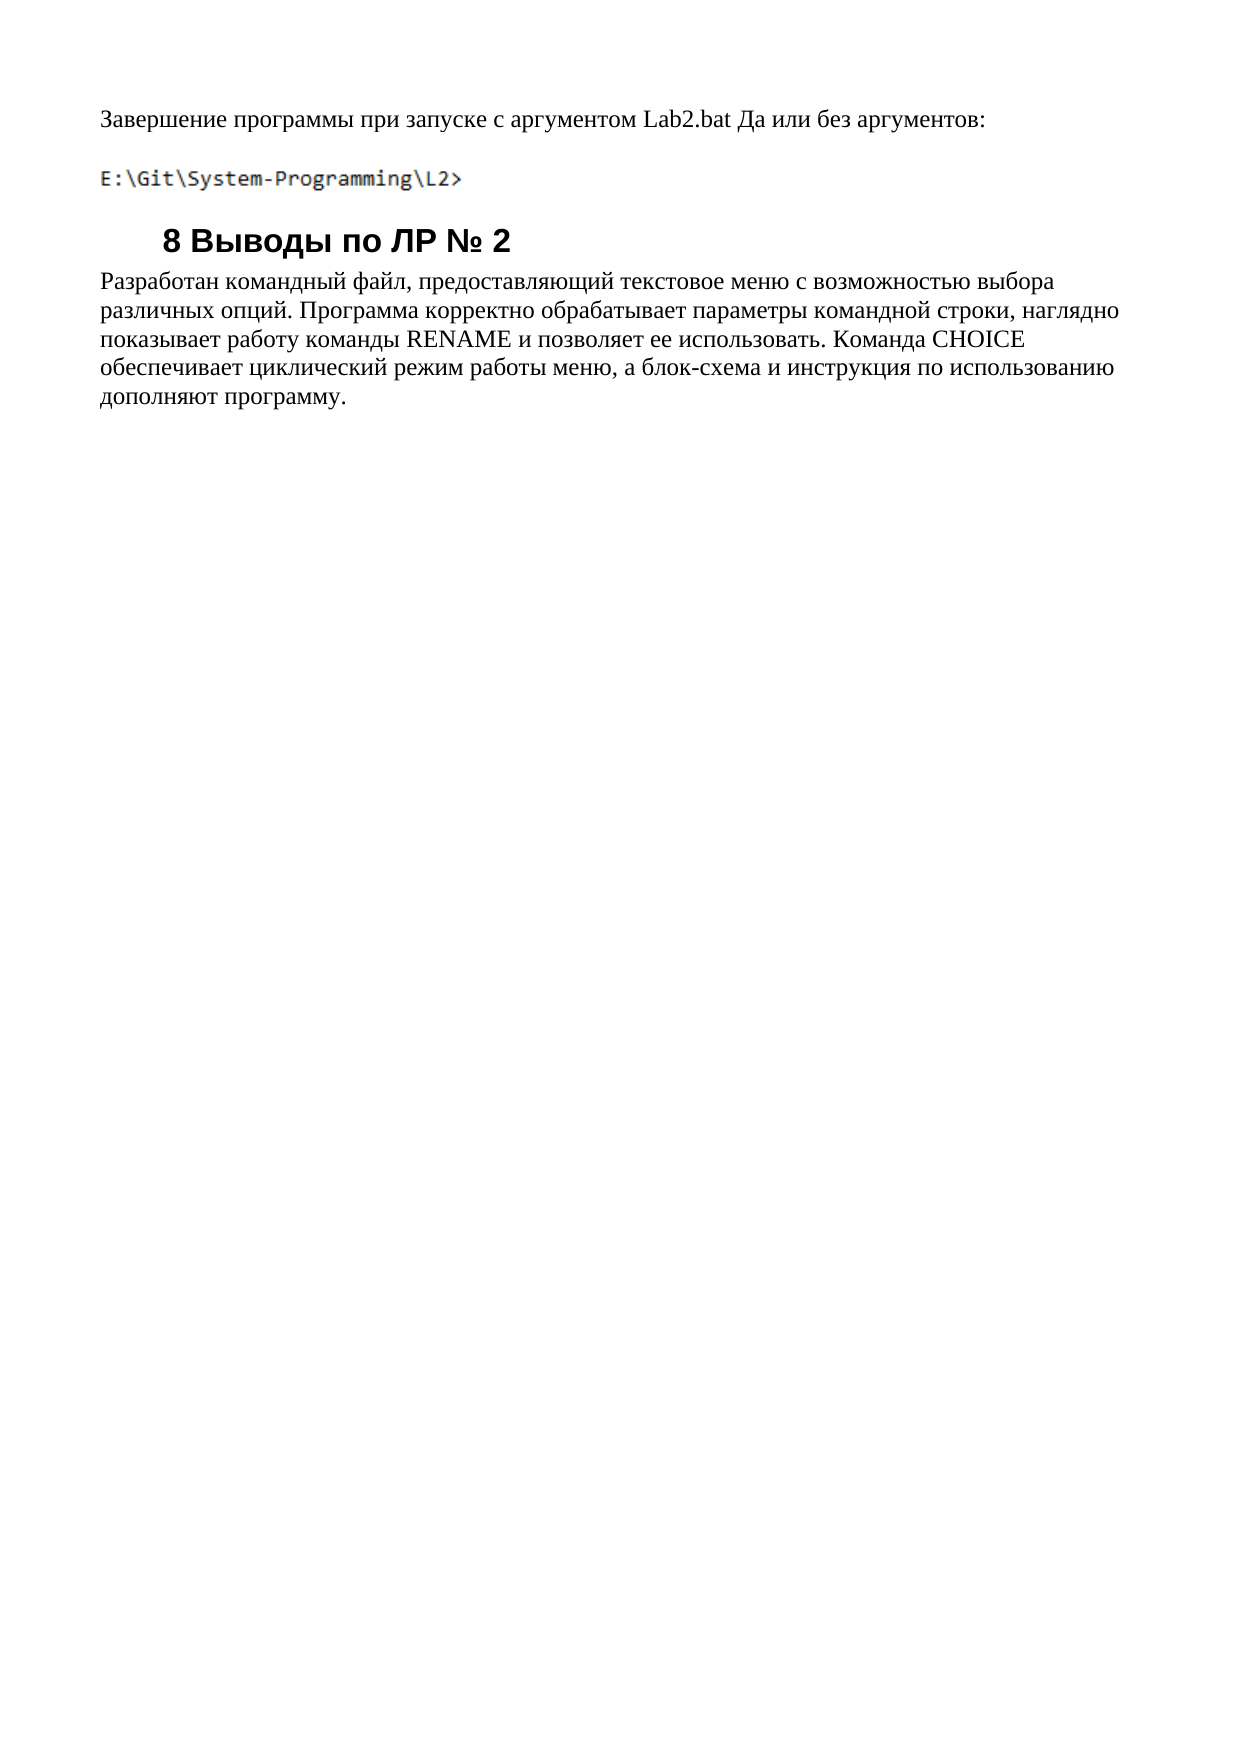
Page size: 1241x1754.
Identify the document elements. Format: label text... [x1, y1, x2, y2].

text Завершение программы при запуске с аргументом Lab2.bat Да или без аргументов: [100, 104, 1152, 132]
subtitle Выводы по ЛР № 2 [162, 221, 1152, 260]
picture [100, 132, 483, 197]
text Разработан командный файл, предоставляющий текстовое меню с возможностью выбора различных опций. Программа корректно обрабатывает параметры командной строки, наглядно показывает работу команды RENAME и позволяет ее использовать. Команда CHOICE обеспечивает циклический режим работы меню, а блок-схема и инструкция по использованию дополняют программу. [100, 266, 1152, 410]
